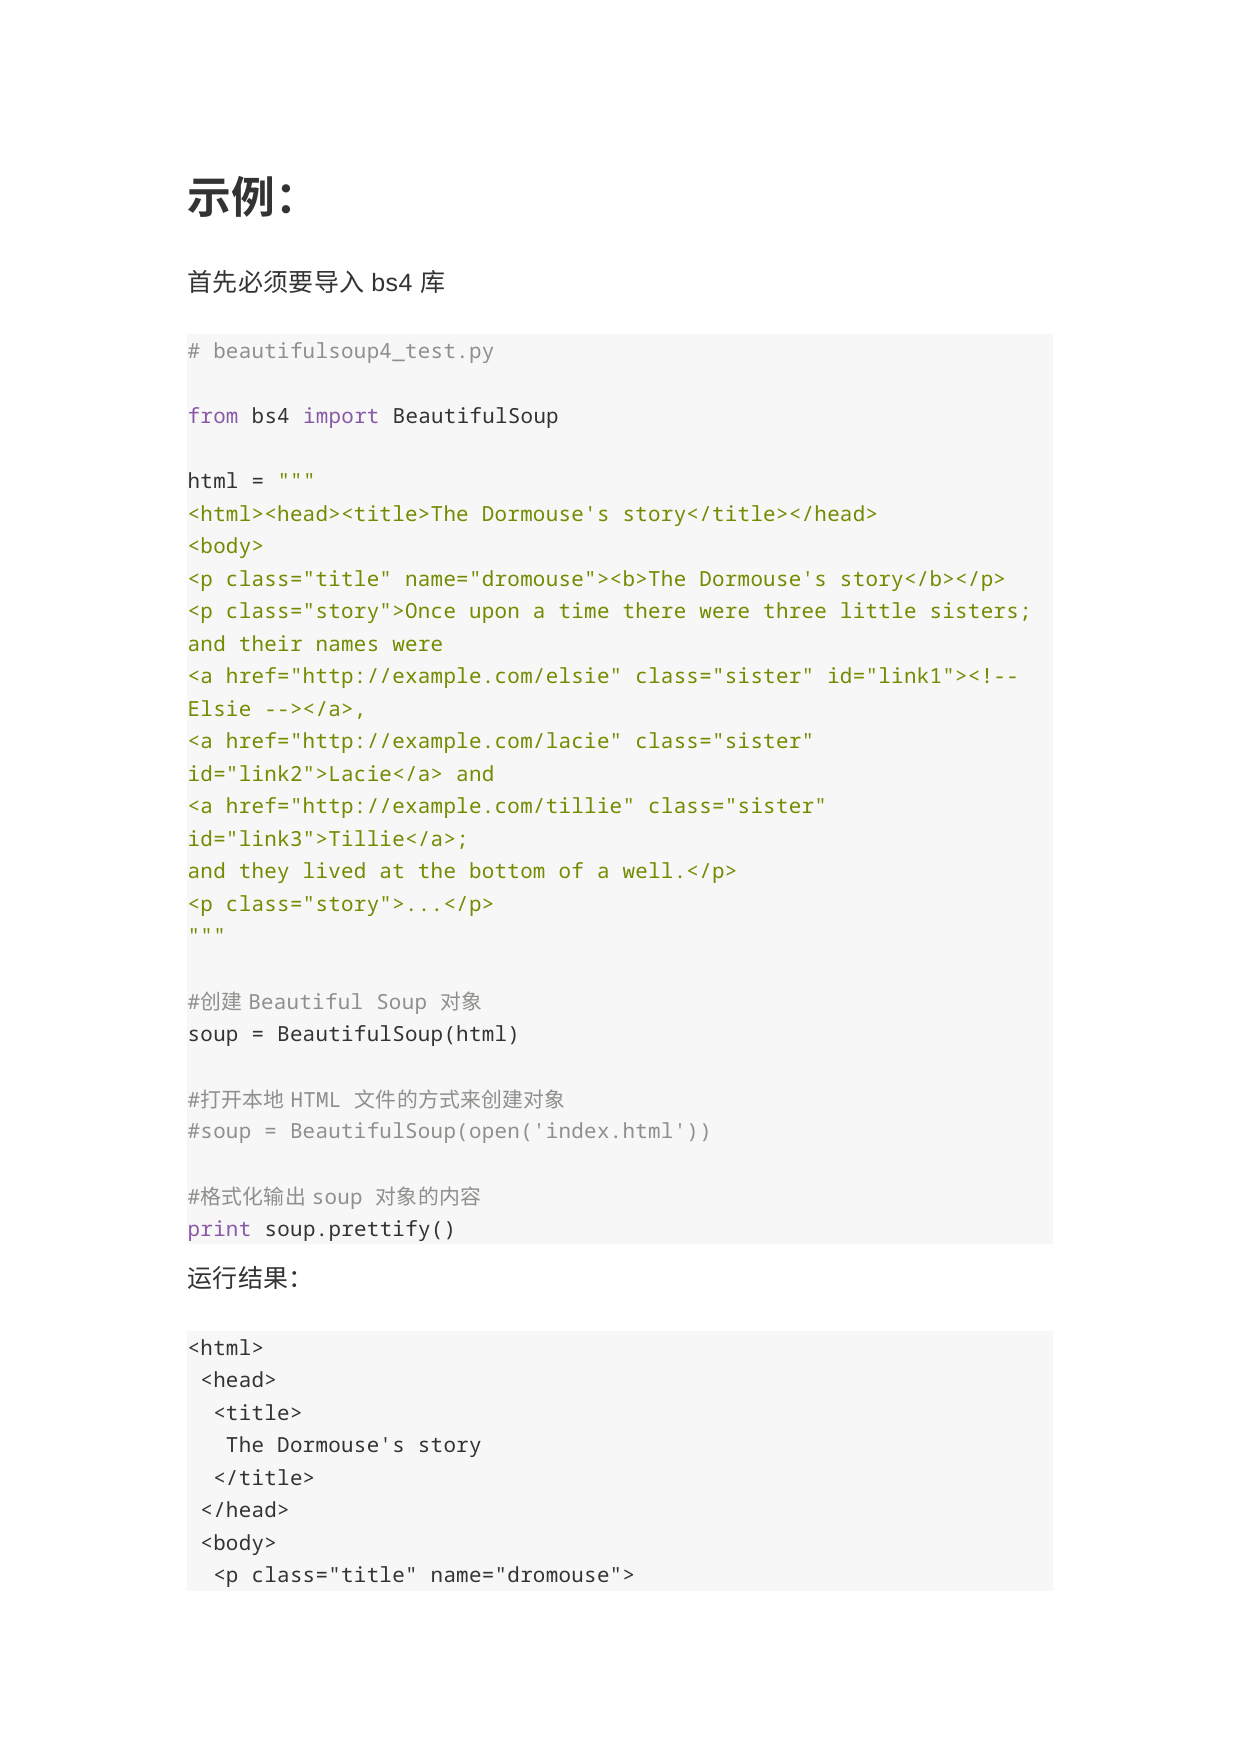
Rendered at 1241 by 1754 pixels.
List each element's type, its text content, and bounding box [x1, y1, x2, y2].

text The Dormouse's story [187, 1428, 1053, 1461]
text """ [187, 919, 1053, 952]
text <p class="title" name="dromouse"><b>The Dormouse's story</b></p> [187, 562, 1053, 594]
text <html><head><title>The Dormouse's story</title></head> [187, 497, 1053, 529]
text # beautifulsoup4_test.py [187, 334, 1053, 367]
text #打开本地 HTML 文件的方式来创建对象 [187, 1082, 1053, 1114]
text <a href="http://example.com/tillie" class="sister" id="link3">Tillie</a>; [187, 789, 1053, 854]
text <body> [187, 1526, 1053, 1558]
text <body> [187, 529, 1053, 562]
text print soup.prettify() [187, 1212, 1053, 1244]
text <p class="title" name="dromouse"> [187, 1558, 1053, 1591]
text soup = BeautifulSoup(html) [187, 1017, 1053, 1049]
text <p class="story">...</p> [187, 887, 1053, 919]
text html = """ [187, 464, 1053, 497]
text 首先必须要导入 bs4 库 [187, 248, 1053, 313]
text </head> [187, 1493, 1053, 1526]
text #格式化输出 soup 对象的内容 [187, 1179, 1053, 1212]
text <head> [187, 1363, 1053, 1396]
text from bs4 import BeautifulSoup [187, 399, 1053, 432]
text #soup = BeautifulSoup(open('index.html')) [187, 1114, 1053, 1147]
text <p class="story">Once upon a time there were three little sisters; and their names were [187, 594, 1053, 659]
text #创建 Beautiful Soup 对象 [187, 984, 1053, 1017]
text 运行结果： [187, 1244, 1053, 1309]
text 示例： [187, 162, 1053, 227]
text <html> [187, 1331, 1053, 1363]
text <title> [187, 1396, 1053, 1428]
text </title> [187, 1461, 1053, 1493]
text <a href="http://example.com/elsie" class="sister" id="link1"><!-- Elsie --></a>, [187, 659, 1053, 724]
text <a href="http://example.com/lacie" class="sister" id="link2">Lacie</a> and [187, 724, 1053, 789]
text and they lived at the bottom of a well.</p> [187, 854, 1053, 887]
